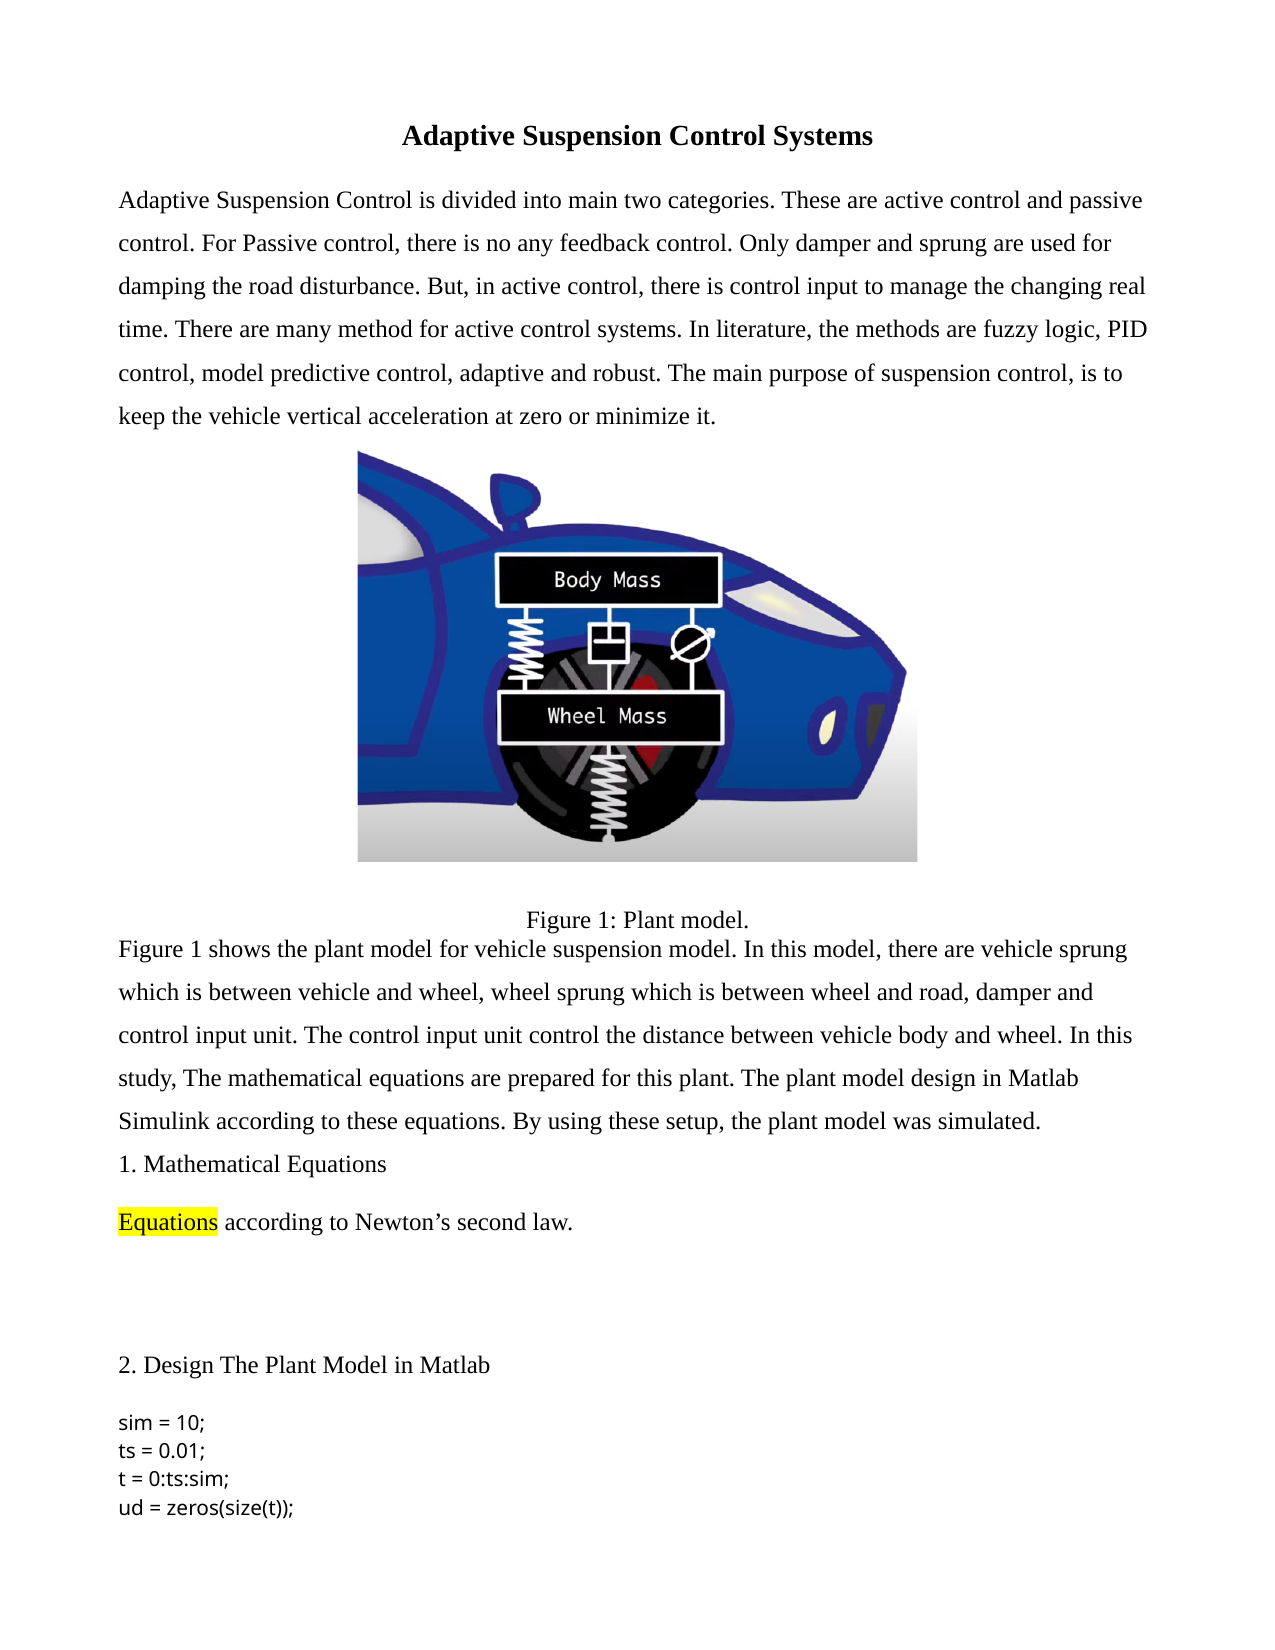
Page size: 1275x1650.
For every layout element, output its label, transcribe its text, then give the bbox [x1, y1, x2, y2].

text Equations according to Newton’s second law. [218, 1207, 1157, 1236]
text t = 0:ts:sim; [118, 1464, 1157, 1493]
text sim = 10; [118, 1408, 1157, 1436]
text 1. Mathematical Equations [118, 1149, 1157, 1178]
text ts = 0.01; [118, 1436, 1157, 1464]
picture [357, 444, 918, 862]
text Adaptive Suspension Control is divided into main two categories. These are active control and passive control. For Passive control, there is no any feedback control. Only damper and sprung are used for damping the road disturbance. But, in active control, there is control input to manage the changing real time. There are many method for active control systems. In literature, the methods are fuzzy logic, PID control, model predictive control, adaptive and robust. The main purpose of suspension control, is to keep the vehicle vertical acceleration at zero or minimize it. [118, 185, 1157, 429]
text Adaptive Suspension Control Systems [118, 118, 1157, 152]
text Figure 1: Plant model. [118, 905, 1157, 934]
text Figure 1 shows the plant model for vehicle suspension model. In this model, there are vehicle sprung which is between vehicle and wheel, wheel sprung which is between wheel and road, damper and control input unit. The control input unit control the distance between vehicle body and wheel. In this study, The mathematical equations are prepared for this plant. The plant model design in Matlab Simulink according to these equations. By using these setup, the plant model was simulated. [118, 934, 1157, 1135]
text ud = zeros(size(t)); [118, 1493, 1157, 1521]
text 2. Design The Plant Model in Matlab [118, 1351, 1157, 1379]
